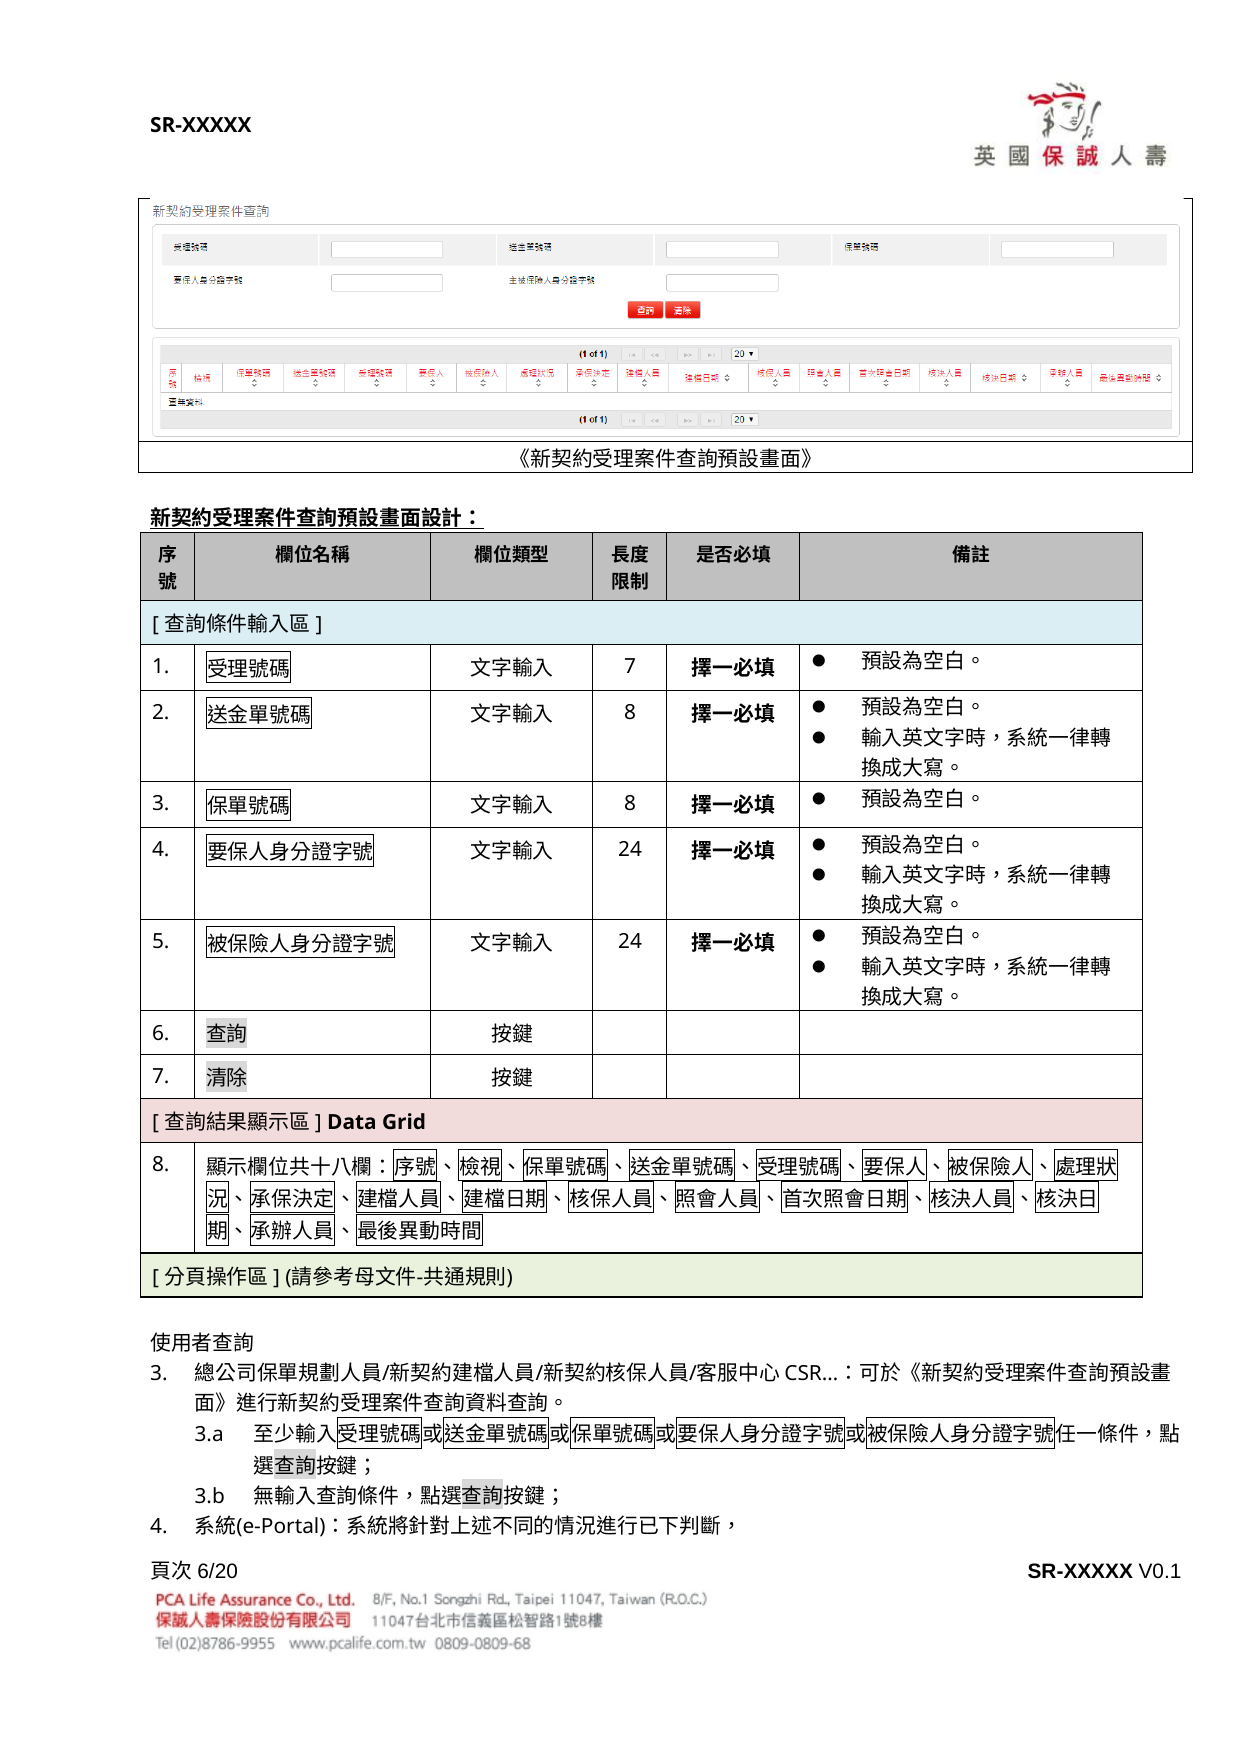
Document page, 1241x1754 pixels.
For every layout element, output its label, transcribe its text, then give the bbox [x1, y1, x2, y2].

table_cell 按鍵 [431, 1011, 592, 1054]
table_cell [141, 1143, 194, 1252]
table_cell [141, 645, 194, 689]
table_cell [593, 1011, 666, 1054]
table_cell [800, 1055, 1142, 1098]
table_cell 被保險人身分證字號 [195, 920, 430, 1010]
table_cell 要保人身分證字號 [195, 828, 430, 919]
table_header 備註 [800, 533, 1142, 600]
table_cell [141, 828, 194, 919]
table_cell 預設為空白。 輸入英文字時，系統一律轉換成大寫。 [800, 691, 1142, 781]
table_cell [141, 920, 194, 1010]
picture [150, 1587, 713, 1655]
table_cell 8 [593, 782, 666, 827]
list 至少輸入受理號碼或送金單號碼或保單號碼或要保人身分證字號或被保險人身分證字號任一條件，點選查詢按鍵； [194, 1417, 1181, 1479]
table_header 欄位名稱 [195, 533, 430, 600]
table_cell 文字輸入 [431, 645, 592, 689]
table_header 長度限制 [593, 533, 666, 600]
table_cell 擇一必填 [667, 828, 799, 919]
table_cell [141, 782, 194, 827]
list 總公司保單規劃人員/新契約建檔人員/新契約核保人員/客服中心CSR…：可於《新契約受理案件查詢預設畫面》進行新契約受理案件查詢資料查詢。 [150, 1356, 1181, 1417]
table_cell [ 查詢結果顯示區 ] Data Grid [141, 1099, 1142, 1142]
table_cell 文字輸入 [431, 920, 592, 1010]
table_cell 7 [593, 645, 666, 689]
list 無輸入查詢條件，點選查詢按鍵； [503, 1479, 1181, 1509]
table_cell 受理號碼 [195, 645, 430, 689]
text 新契約受理案件查詢預設畫面設計： [150, 502, 1181, 532]
table_cell 預設為空白。 [800, 782, 1142, 827]
table_cell 清除 [195, 1055, 430, 1098]
picture [150, 198, 1184, 441]
table_cell 顯示欄位共十八欄：序號、檢視、保單號碼、送金單號碼、受理號碼、要保人、被保險人、處理狀況、承保決定、建檔人員、建檔日期、核保人員、照會人員、首次照會日期、核決人員、核決日期、承辦人員、最後異動時間 [195, 1143, 1142, 1252]
table_cell [141, 1055, 194, 1098]
table_cell 預設為空白。 輸入英文字時，系統一律轉換成大寫。 [800, 828, 1142, 919]
table_cell 擇一必填 [667, 920, 799, 1010]
table_cell 送金單號碼 [195, 691, 430, 781]
table_cell [141, 1011, 194, 1054]
table_cell 文字輸入 [431, 691, 592, 781]
table_cell 預設為空白。 輸入英文字時，系統一律轉換成大寫。 [800, 920, 1142, 1010]
list 系統(e-Portal)：系統將針對上述不同的情況進行已下判斷， [150, 1509, 1181, 1540]
table_cell 擇一必填 [667, 645, 799, 689]
table_cell 8 [593, 691, 666, 781]
text 使用者查詢 [150, 1326, 1181, 1356]
table_header 欄位類型 [431, 533, 592, 600]
table_cell [ 查詢條件輸入區 ] [141, 601, 1142, 644]
table_header 是否必填 [667, 533, 799, 600]
table_cell 文字輸入 [431, 782, 592, 827]
picture [953, 75, 1182, 174]
table_cell 《新契約受理案件查詢預設畫面》 [139, 442, 1192, 472]
list 無輸入查詢條件，點選查詢按鍵； [194, 1479, 462, 1509]
table_cell [593, 1055, 666, 1098]
table_cell [ 分頁操作區 ] (請參考母文件-共通規則) [141, 1254, 1142, 1296]
table_cell 擇一必填 [667, 782, 799, 827]
table_cell [800, 1011, 1142, 1054]
table_header [139, 199, 150, 441]
table_cell 預設為空白。 [800, 645, 1142, 689]
table_cell [141, 691, 194, 781]
table_cell 保單號碼 [195, 782, 430, 827]
table_cell 24 [593, 920, 666, 1010]
table_header [1184, 199, 1192, 441]
table_cell [667, 1055, 799, 1098]
table_cell 24 [593, 828, 666, 919]
table_cell 按鍵 [431, 1055, 592, 1098]
table_cell 文字輸入 [431, 828, 592, 919]
table_header 序號 [141, 533, 194, 600]
table_cell [667, 1011, 799, 1054]
table_cell 擇一必填 [667, 691, 799, 781]
table_cell 查詢 [195, 1011, 430, 1054]
